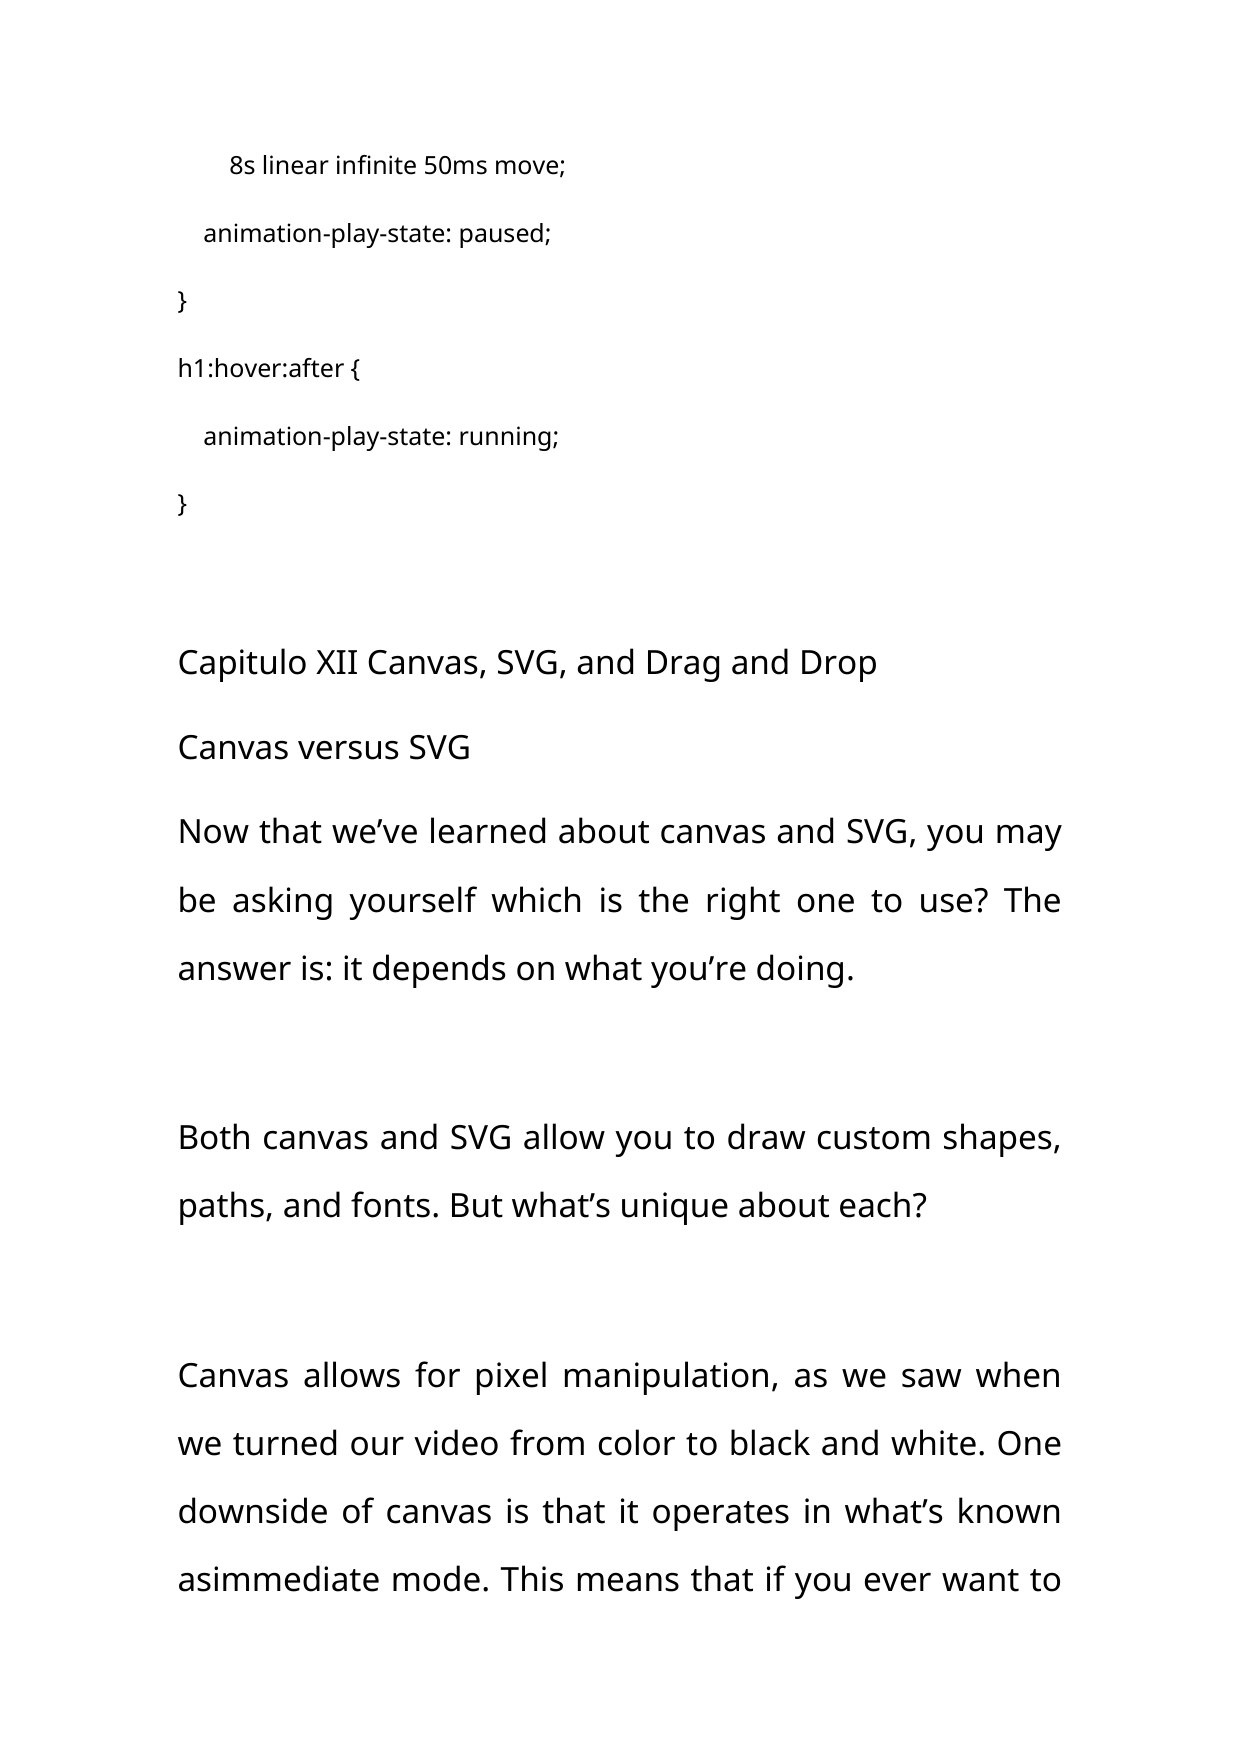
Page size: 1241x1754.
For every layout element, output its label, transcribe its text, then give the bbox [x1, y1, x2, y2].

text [177, 1352, 1063, 1602]
text Now that we’ve learned about canvas and SVG, you may be asking yourself which is the right one to use? The answer is: it depends on what you’re doing. [177, 808, 1063, 990]
text 8s linear infinite 50ms move; [177, 148, 1063, 182]
text Both canvas and SVG allow you to draw custom shapes, paths, and fonts. But what’s unique about each? [177, 1114, 1063, 1228]
text animation-play-state: paused; [177, 215, 1063, 249]
text } [177, 283, 1063, 317]
text h1:hover:after { [177, 351, 1063, 385]
text Capitulo XII Canvas, SVG, and Drag and Drop [177, 639, 1063, 684]
text Canvas versus SVG [177, 723, 1063, 769]
text } [177, 486, 1063, 520]
text animation-play-state: running; [177, 418, 1063, 452]
